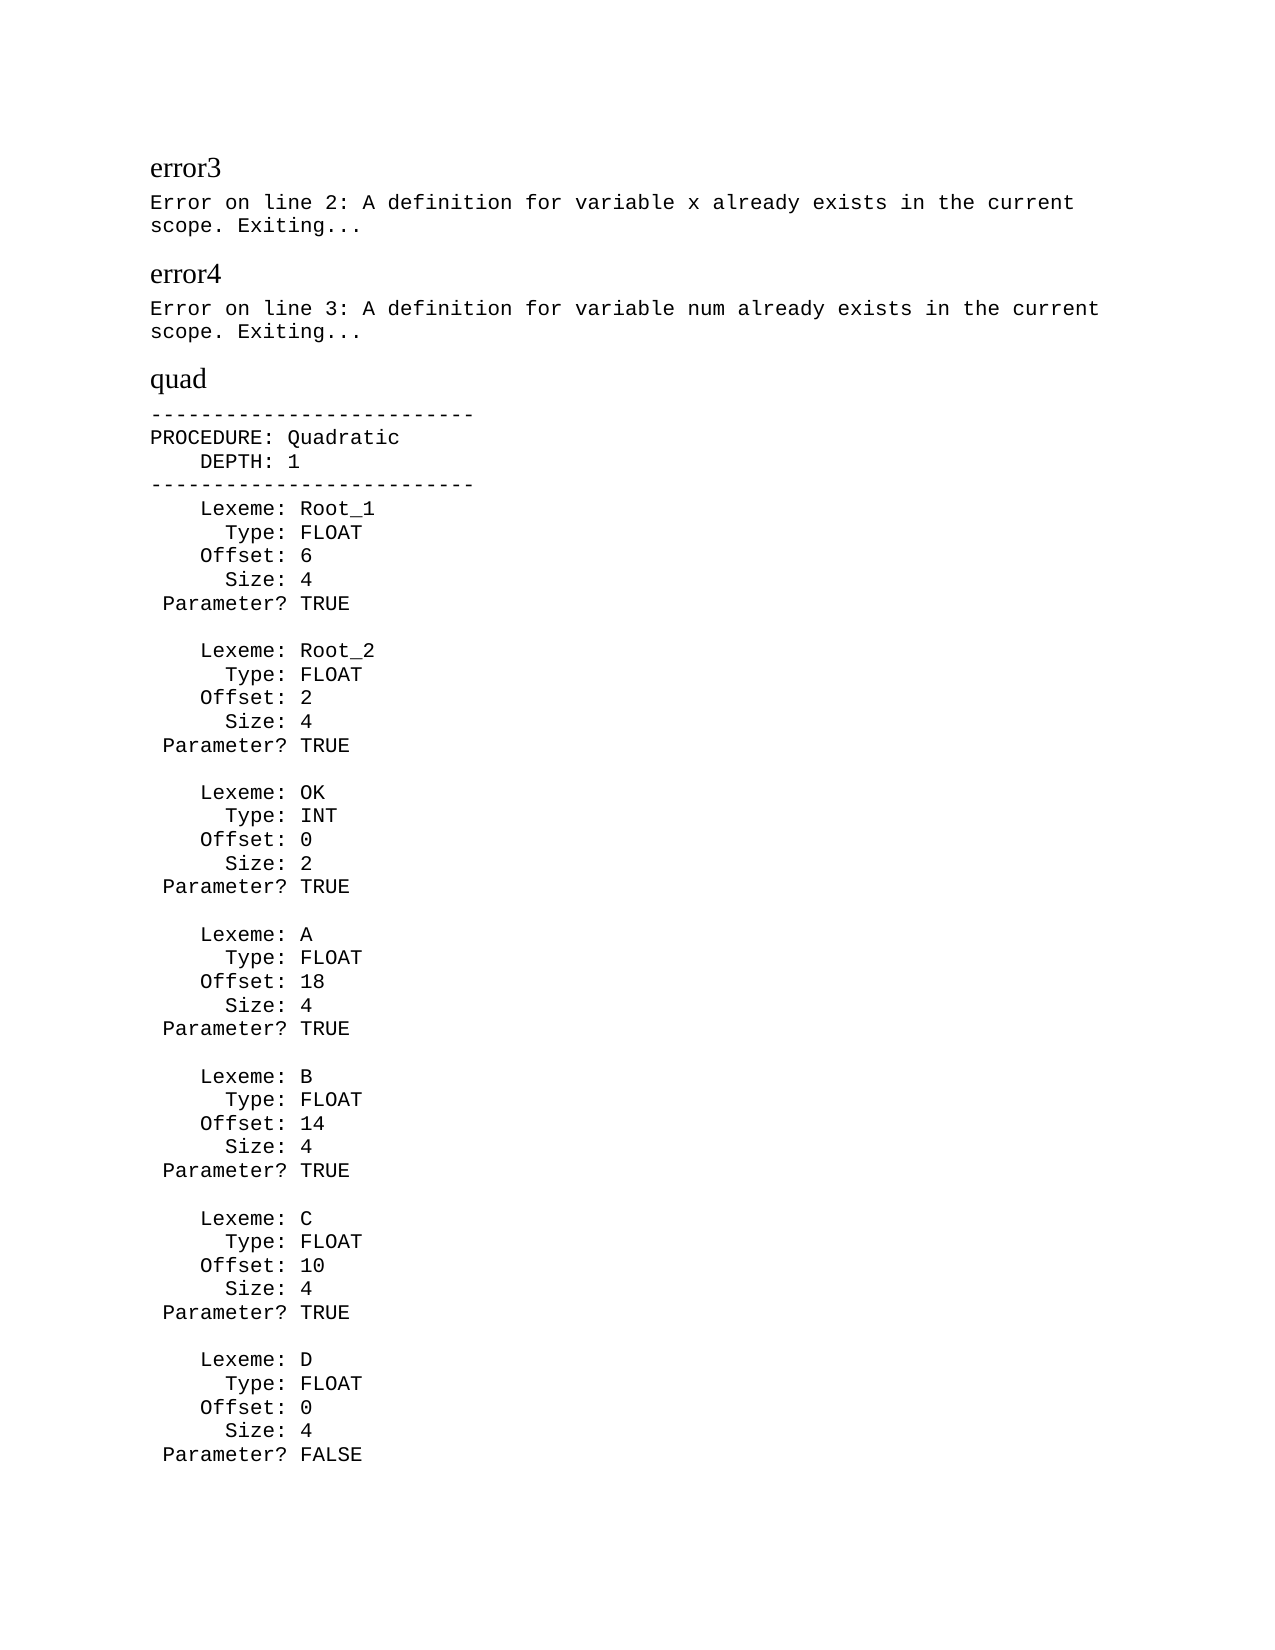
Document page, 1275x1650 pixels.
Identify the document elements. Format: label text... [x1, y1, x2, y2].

text -------------------------- [150, 474, 1125, 498]
text Size: 4 [150, 1420, 1125, 1444]
text Lexeme: Root_1 [150, 498, 1125, 522]
text Type: INT [150, 806, 1125, 829]
text Type: FLOAT [150, 1373, 1125, 1397]
text Parameter? TRUE [150, 593, 1125, 616]
text Error on line 3: A definition for variable num already exists in the current scope. Exiting... [150, 298, 1125, 345]
subtitle error3 [150, 150, 1125, 183]
subtitle quad [150, 362, 1125, 395]
text Error on line 2: A definition for variable x already exists in the current scope. Exiting... [150, 192, 1125, 239]
text Type: FLOAT [150, 1089, 1125, 1113]
text PROCEDURE: Quadratic [150, 427, 1125, 451]
text Size: 4 [150, 995, 1125, 1018]
text Type: FLOAT [150, 1231, 1125, 1255]
text Size: 4 [150, 711, 1125, 734]
text Type: FLOAT [150, 522, 1125, 545]
text -------------------------- [150, 403, 1125, 427]
text Type: FLOAT [150, 947, 1125, 971]
text Parameter? TRUE [150, 1160, 1125, 1184]
text Parameter? TRUE [150, 1018, 1125, 1042]
text Type: FLOAT [150, 664, 1125, 687]
text Offset: 6 [150, 545, 1125, 569]
text Lexeme: Root_2 [150, 640, 1125, 664]
text Lexeme: OK [150, 782, 1125, 806]
subtitle error4 [150, 256, 1125, 289]
text Parameter? TRUE [150, 1302, 1125, 1326]
text Offset: 18 [150, 971, 1125, 995]
text Size: 4 [150, 569, 1125, 593]
text Offset: 0 [150, 829, 1125, 853]
text Size: 4 [150, 1137, 1125, 1160]
text Offset: 10 [150, 1255, 1125, 1278]
text Offset: 0 [150, 1397, 1125, 1420]
text Parameter? FALSE [150, 1444, 1125, 1468]
text Offset: 2 [150, 687, 1125, 711]
text Offset: 14 [150, 1113, 1125, 1137]
text Lexeme: B [150, 1066, 1125, 1089]
text Size: 2 [150, 853, 1125, 876]
text Lexeme: D [150, 1349, 1125, 1373]
text Lexeme: C [150, 1207, 1125, 1231]
text Lexeme: A [150, 924, 1125, 947]
text DEPTH: 1 [150, 451, 1125, 474]
text Parameter? TRUE [150, 876, 1125, 900]
text Size: 4 [150, 1278, 1125, 1302]
text Parameter? TRUE [150, 734, 1125, 758]
